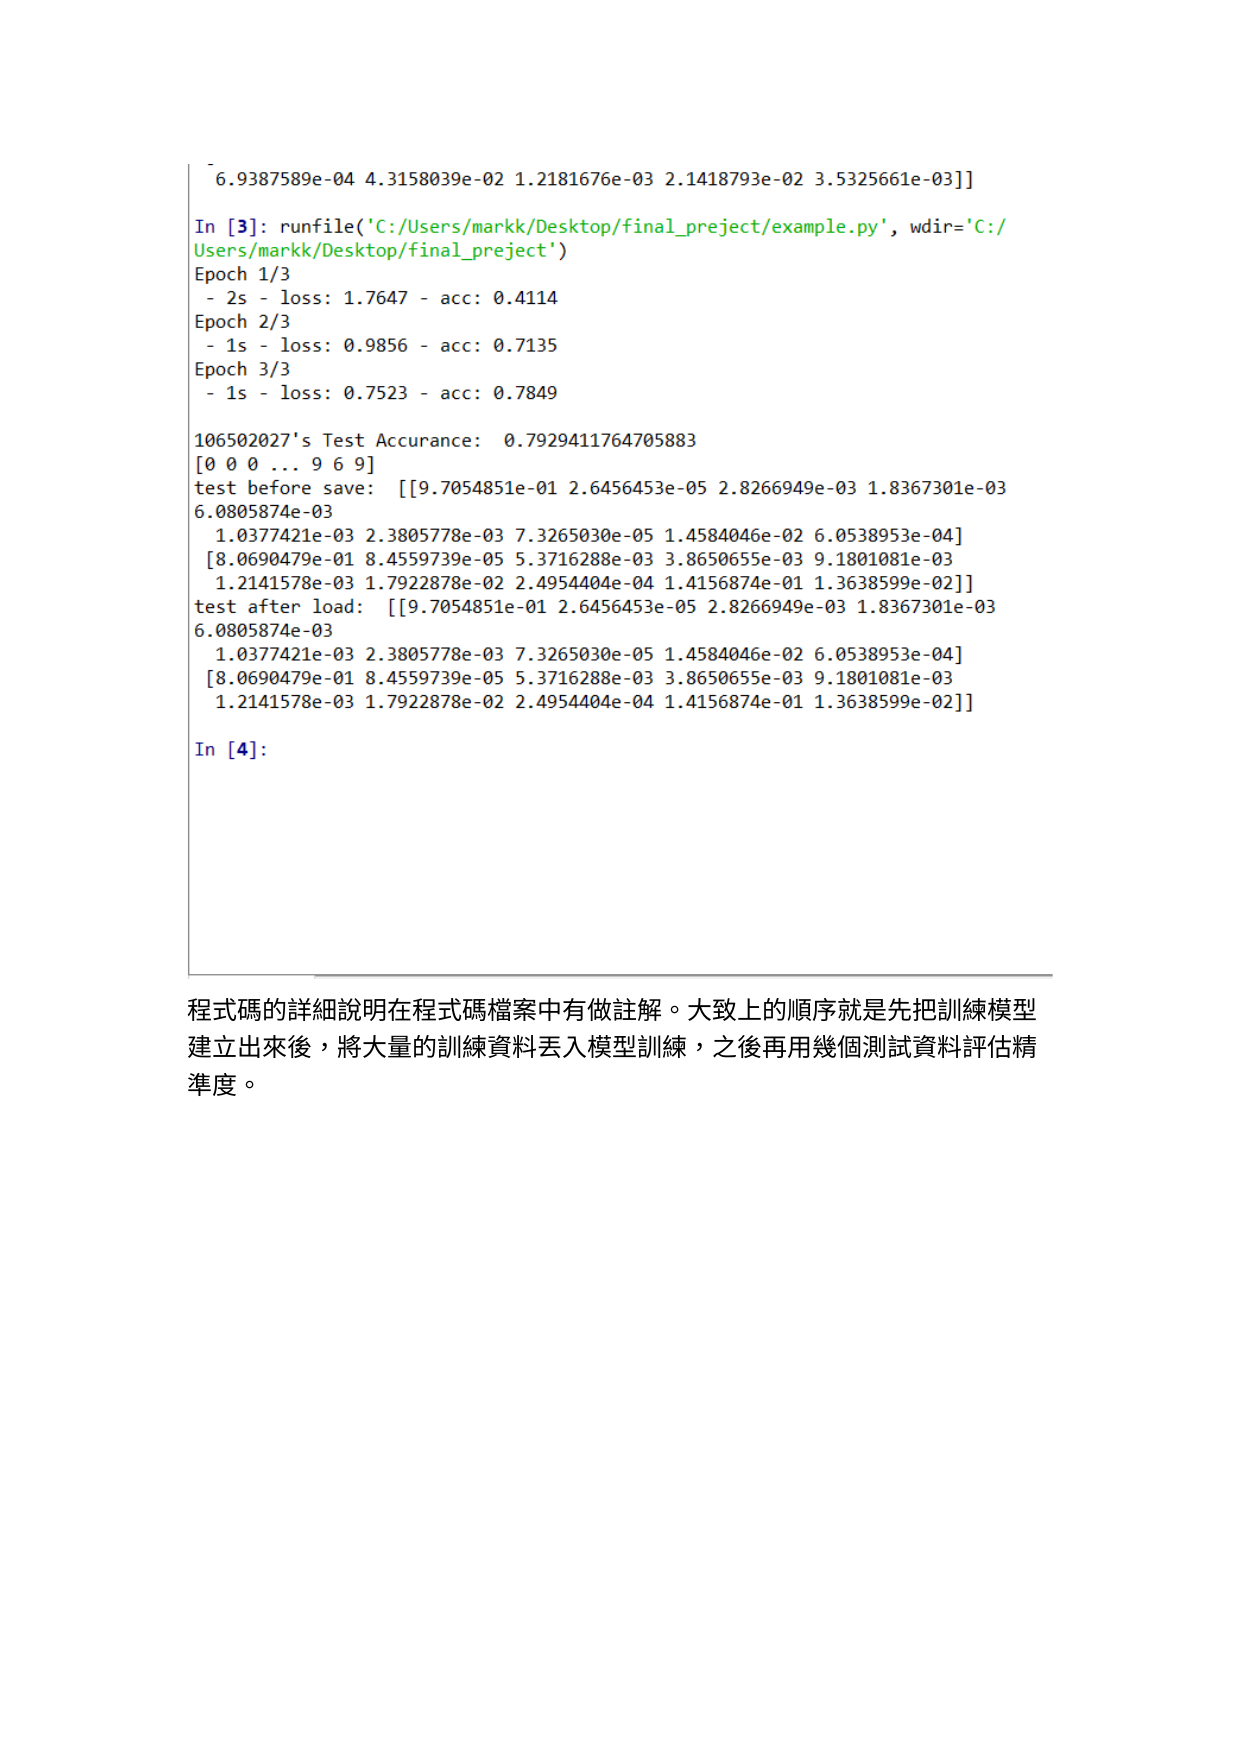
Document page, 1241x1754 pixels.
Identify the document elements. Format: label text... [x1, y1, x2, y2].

text 程式碼的詳細說明在程式碼檔案中有做註解。大致上的順序就是先把訓練模型建立出來後，將大量的訓練資料丟入模型訓練，之後再用幾個測試資料評估精準度。 [187, 989, 1053, 1102]
picture [187, 164, 1053, 979]
